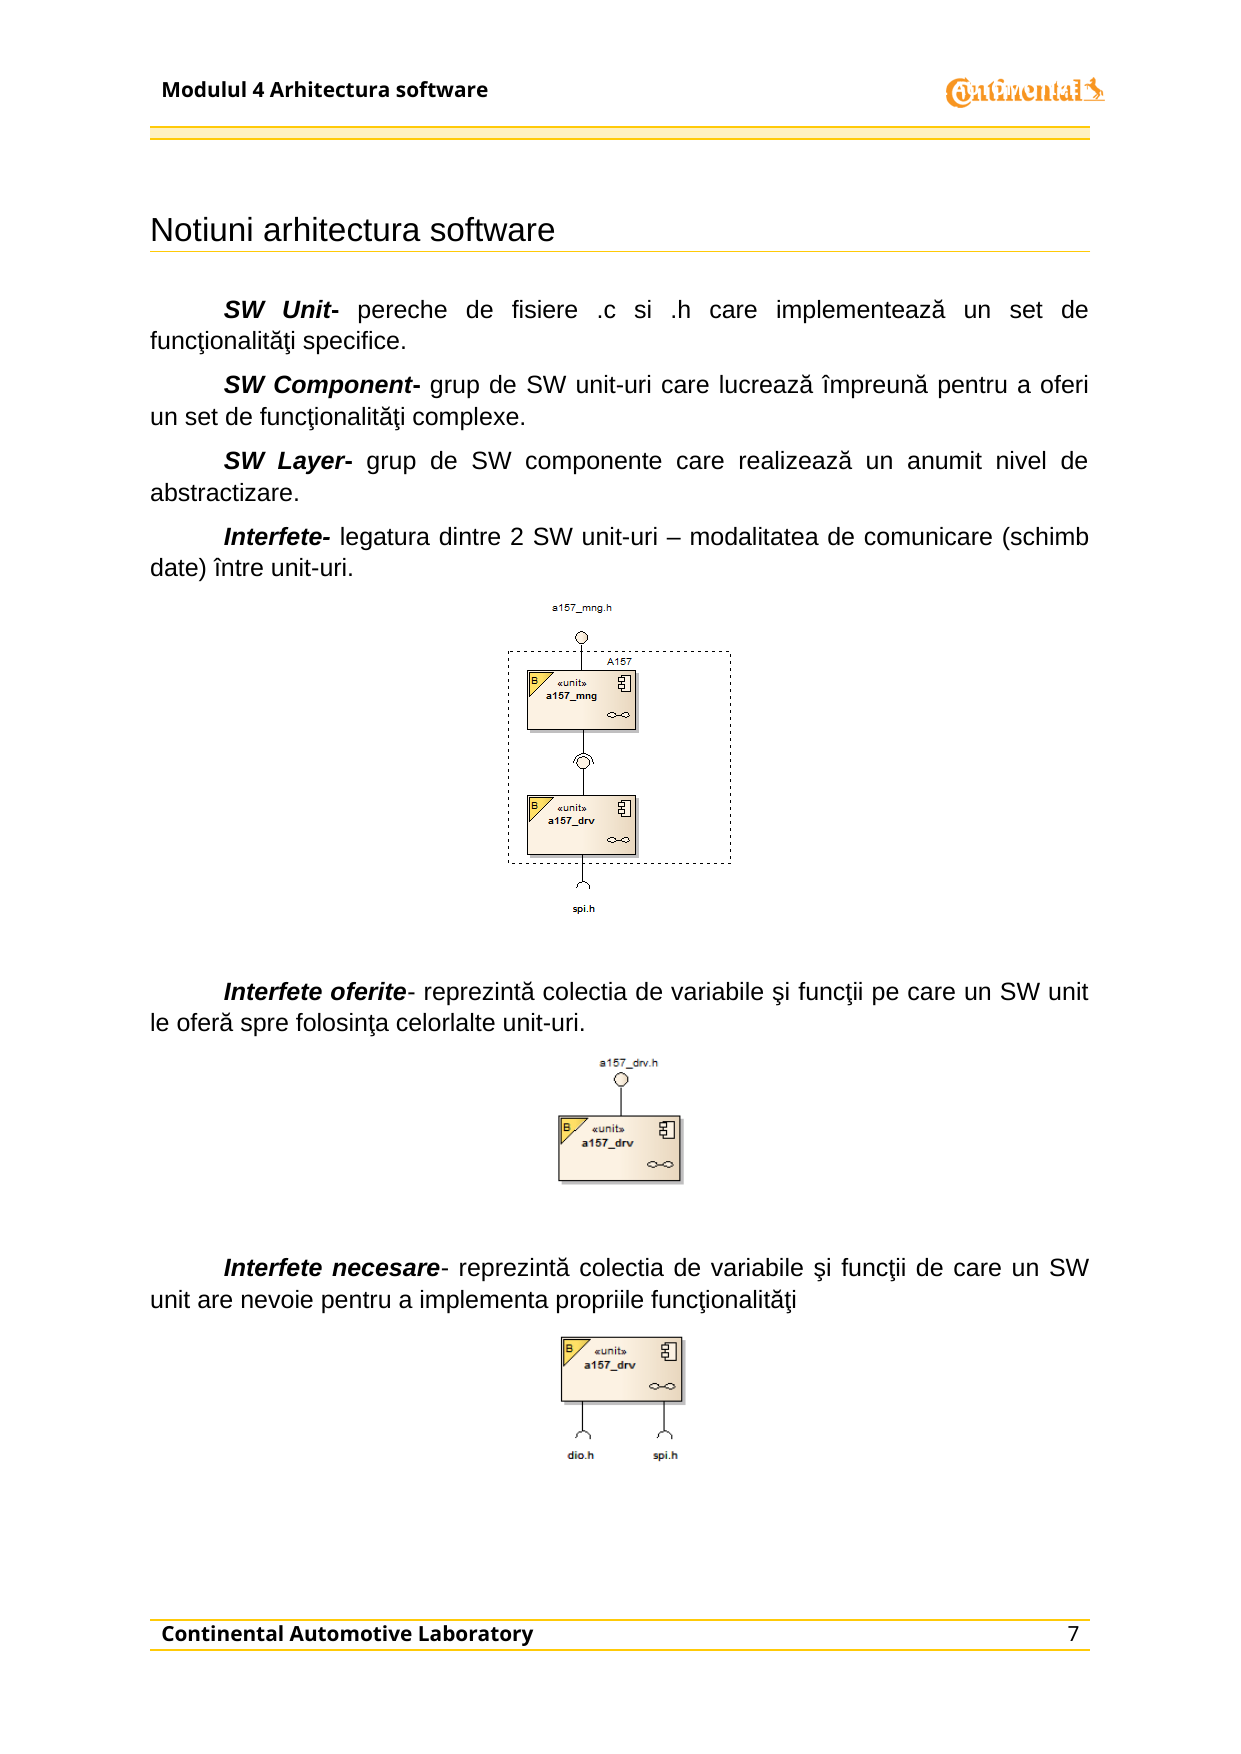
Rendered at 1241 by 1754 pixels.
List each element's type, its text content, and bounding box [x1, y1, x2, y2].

picture [931, 75, 1118, 110]
text Interfete oferite- reprezintă colectia de variabile şi funcţii pe care un SW unit le oferă spre folosinţa celorlalte unit-uri. [150, 976, 1090, 1037]
text Interfete- legatura dintre 2 SW unit-uri – modalitatea de comunicare (schimb date) între unit-uri. [150, 522, 1090, 582]
picture [501, 597, 739, 917]
text Interfete necesare- reprezintă colectia de variabile şi funcţii de care un SW unit are nevoie pentru a implementa propriile funcţionalităţi [150, 1253, 1090, 1313]
subtitle Notiuni arhitectura software [150, 210, 1090, 251]
text SW Unit- pereche de fisiere .c si .h care implementează un set de funcţionalităţi specifice. [150, 295, 1090, 355]
text SW Component- grup de SW unit-uri care lucrează împreună pentru a oferi un set de funcţionalităţi complexe. [150, 370, 1090, 431]
picture [544, 1052, 696, 1199]
picture [551, 1328, 690, 1470]
text SW Layer- grup de SW componente care realizează un anumit nivel de abstractizare. [150, 446, 1090, 506]
